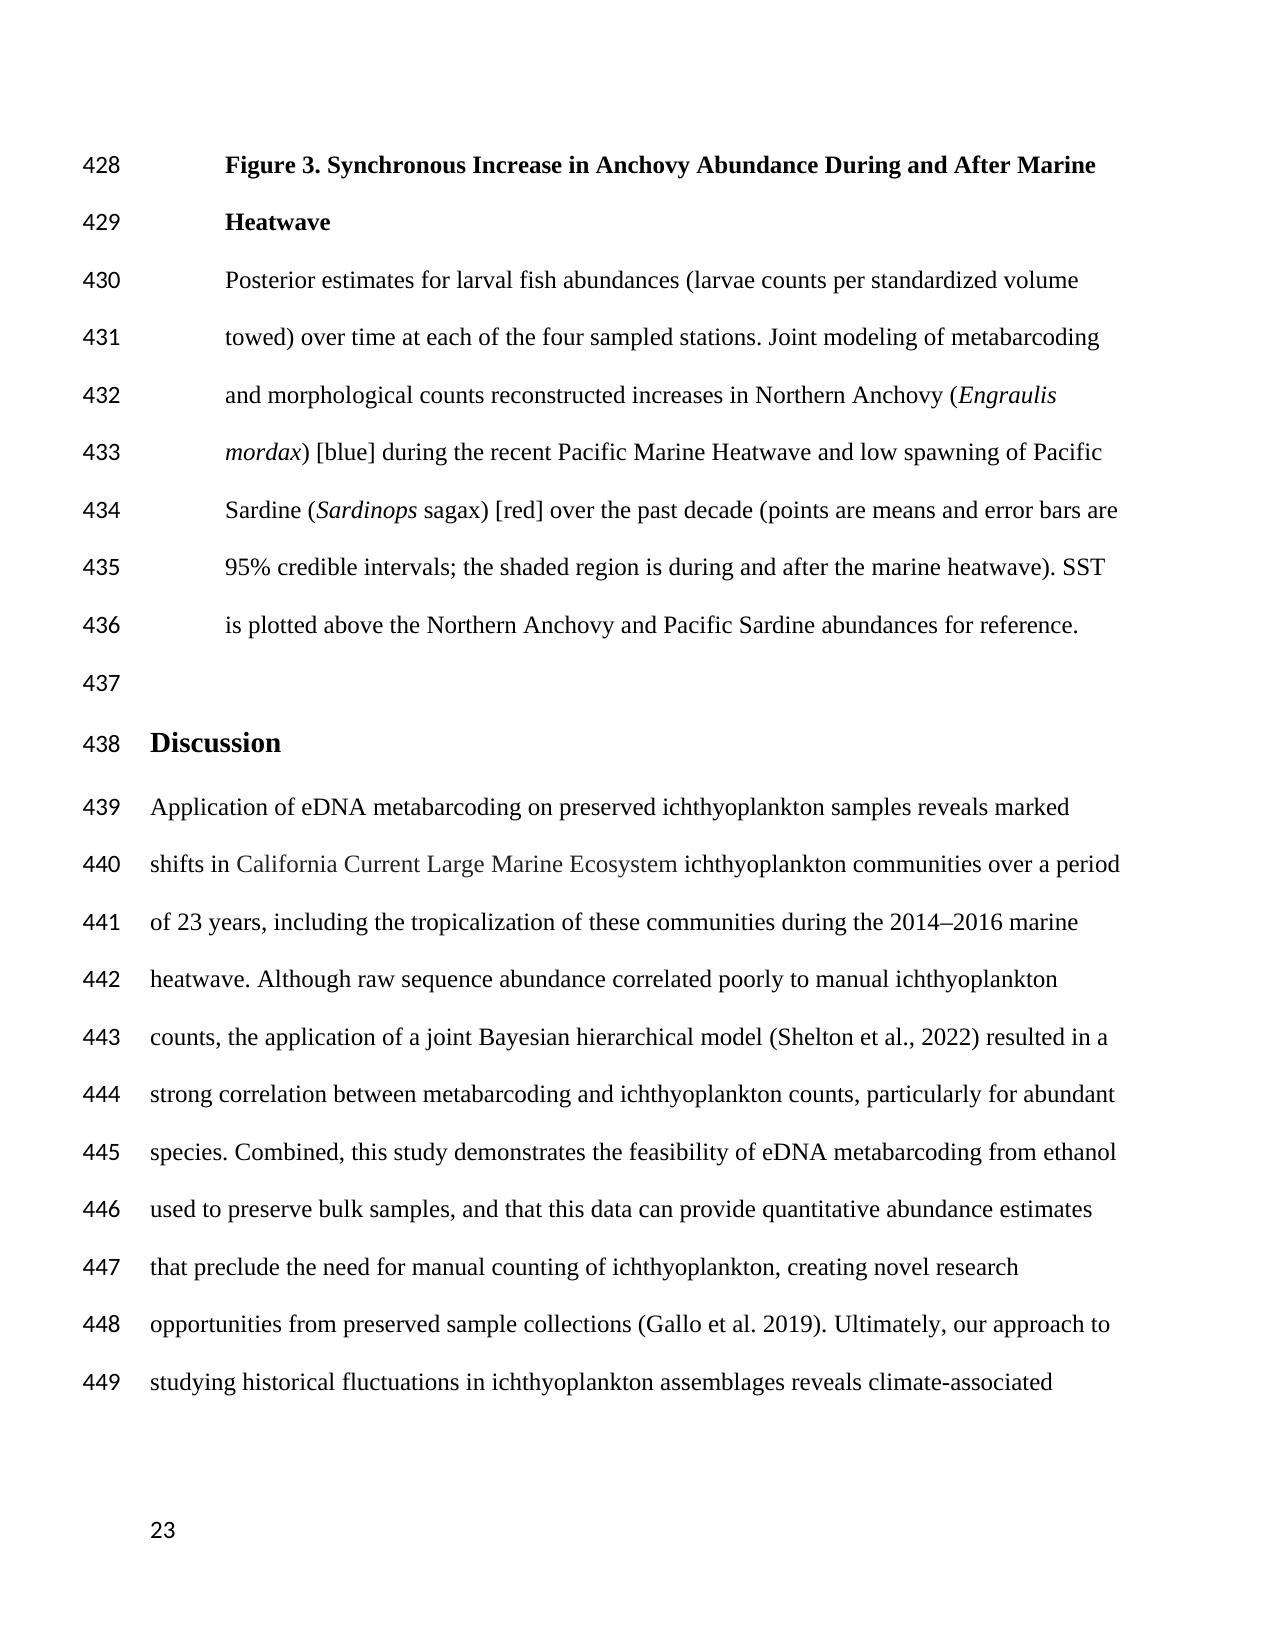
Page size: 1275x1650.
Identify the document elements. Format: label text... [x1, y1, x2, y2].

text Discussion [150, 725, 1125, 758]
text Posterior estimates for larval fish abundances (larvae counts per standardized volume towed) over time at each of the four sampled stations. Joint modeling of metabarcoding and morphological counts reconstructed increases in Northern Anchovy (Engraulis mordax) [blue] during the recent Pacific Marine Heatwave and low spawning of Pacific Sardine (Sardinops sagax) [red] over the past decade (points are means and error bars are 95% credible intervals; the shaded region is during and after the marine heatwave). SST is plotted above the Northern Anchovy and Pacific Sardine abundances for reference. [225, 265, 1125, 639]
text Figure 3. Synchronous Increase in Anchovy Abundance During and After Marine Heatwave [225, 150, 1125, 236]
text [150, 792, 1125, 1396]
